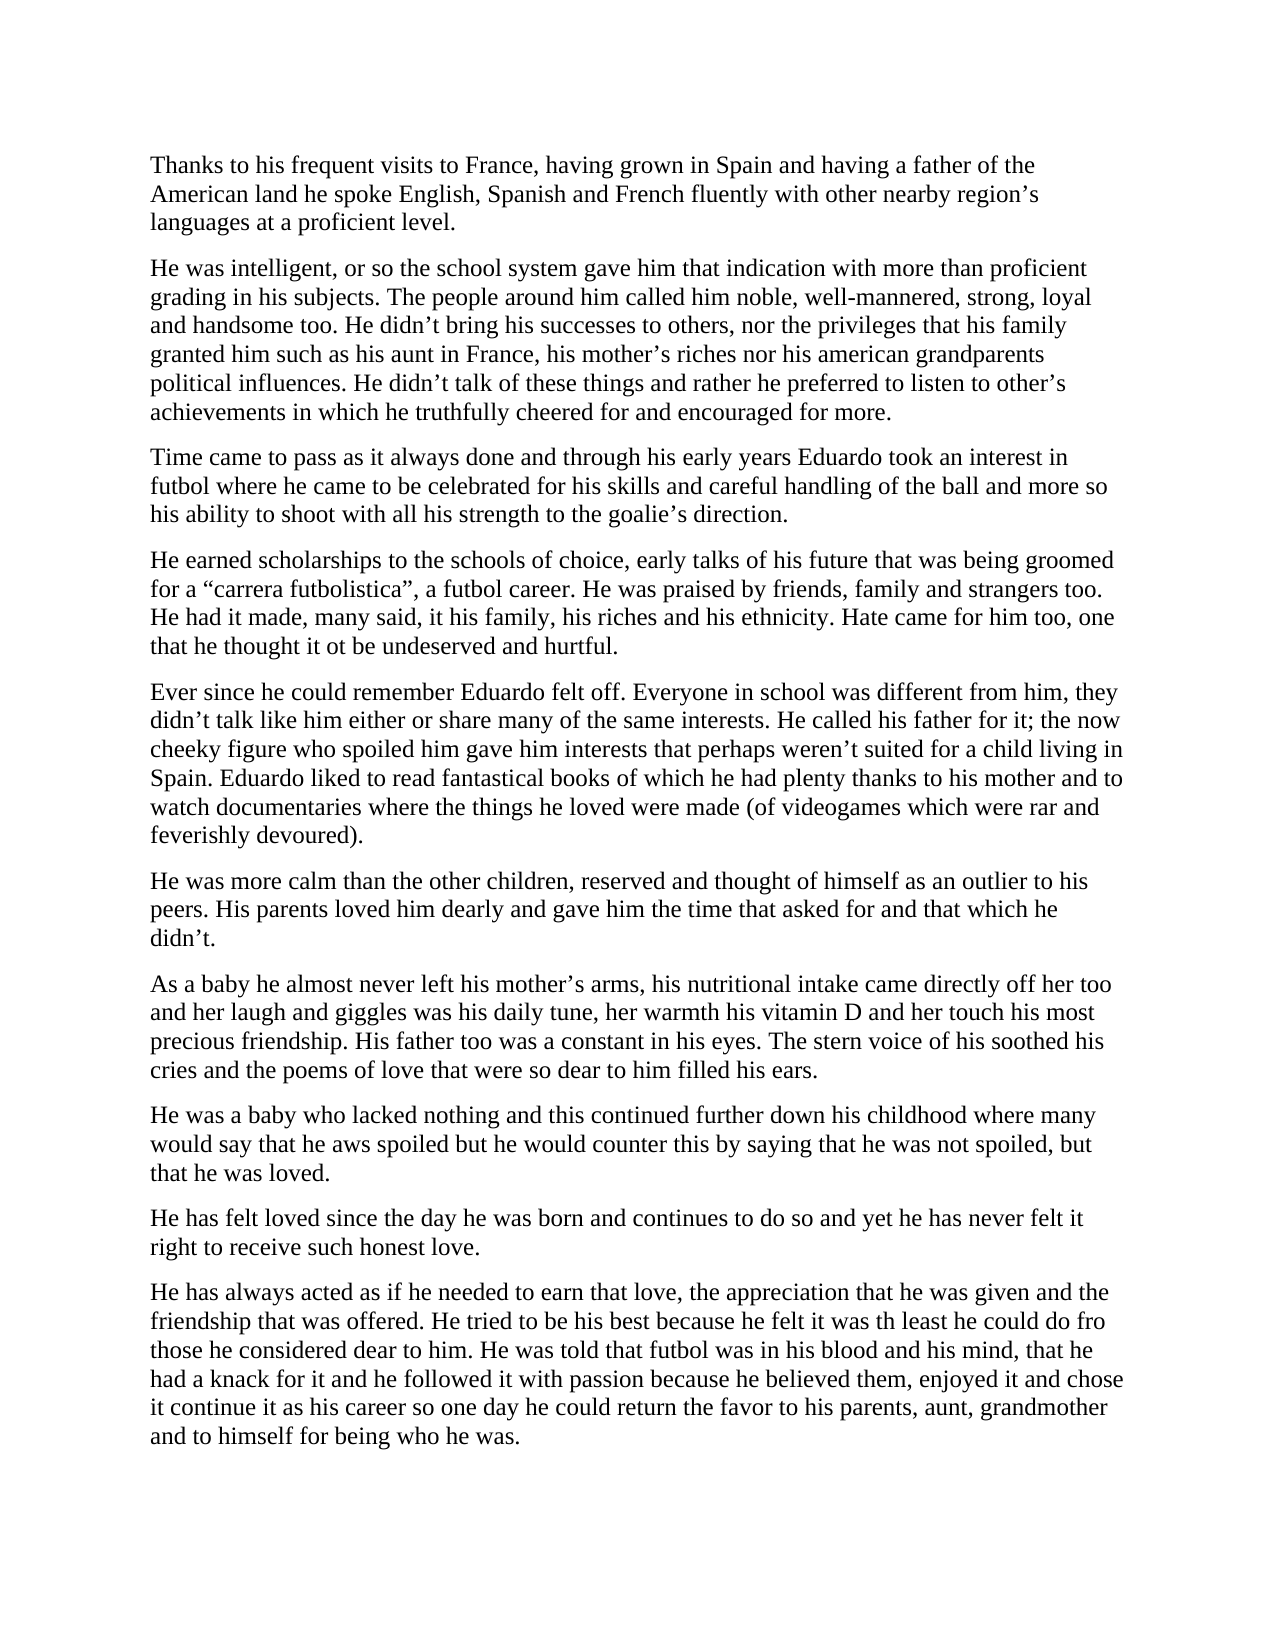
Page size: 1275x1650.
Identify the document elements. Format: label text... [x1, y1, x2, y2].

text He has felt loved since the day he was born and continues to do so and yet he has never felt it right to receive such honest love. [150, 1203, 1125, 1261]
text He was intelligent, or so the school system gave him that indication with more than proficient grading in his subjects. The people around him called him noble, well-mannered, strong, loyal and handsome too. He didn’t bring his successes to others, nor the privileges that his family granted him such as his aunt in France, his mother’s riches nor his american grandparents political influences. He didn’t talk of these things and rather he preferred to listen to other’s achievements in which he truthfully cheered for and encouraged for more. [150, 253, 1125, 425]
text As a baby he almost never left his mother’s arms, his nutritional intake came directly off her too and her laugh and giggles was his daily tune, her warmth his vitamin D and her touch his most precious friendship. His father too was a constant in his eyes. The stern voice of his soothed his cries and the poems of love that were so dear to him filled his ears. [150, 969, 1125, 1084]
text He earned scholarships to the schools of choice, early talks of his future that was being groomed for a “carrera futbolistica”, a futbol career. He was praised by friends, family and strangers too. He had it made, many said, it his family, his riches and his ethnicity. Hate came for him too, one that he thought it ot be undeserved and hurtful. [150, 545, 1125, 660]
text Ever since he could remember Eduardo felt off. Everyone in school was different from him, they didn’t talk like him either or share many of the same interests. He called his father for it; the now cheeky figure who spoiled him gave him interests that perhaps weren’t suited for a child living in Spain. Eduardo liked to read fantastical books of which he had plenty thanks to his mother and to watch documentaries where the things he loved were made (of videogames which were rar and feverishly devoured). [150, 677, 1125, 849]
text He was more calm than the other children, reserved and thought of himself as an outlier to his peers. His parents loved him dearly and gave him the time that asked for and that which he didn’t. [150, 866, 1125, 952]
text He has always acted as if he needed to earn that love, the appreciation that he was given and the friendship that was offered. He tried to be his best because he felt it was th least he could do fro those he considered dear to him. He was told that futbol was in his blood and his mind, that he had a knack for it and he followed it with passion because he believed them, enjoyed it and chose it continue it as his career so one day he could return the favor to his parents, aunt, grandmother and to himself for being who he was. [150, 1277, 1125, 1450]
text Thanks to his frequent visits to France, having grown in Spain and having a father of the American land he spoke English, Spanish and French fluently with other nearby region’s languages at a proficient level. [150, 150, 1125, 236]
text Time came to pass as it always done and through his early years Eduardo took an interest in futbol where he came to be celebrated for his skills and careful handling of the ball and more so his ability to shoot with all his strength to the goalie’s direction. [150, 442, 1125, 528]
text He was a baby who lacked nothing and this continued further down his childhood where many would say that he aws spoiled but he would counter this by saying that he was not spoiled, but that he was loved. [150, 1100, 1125, 1187]
